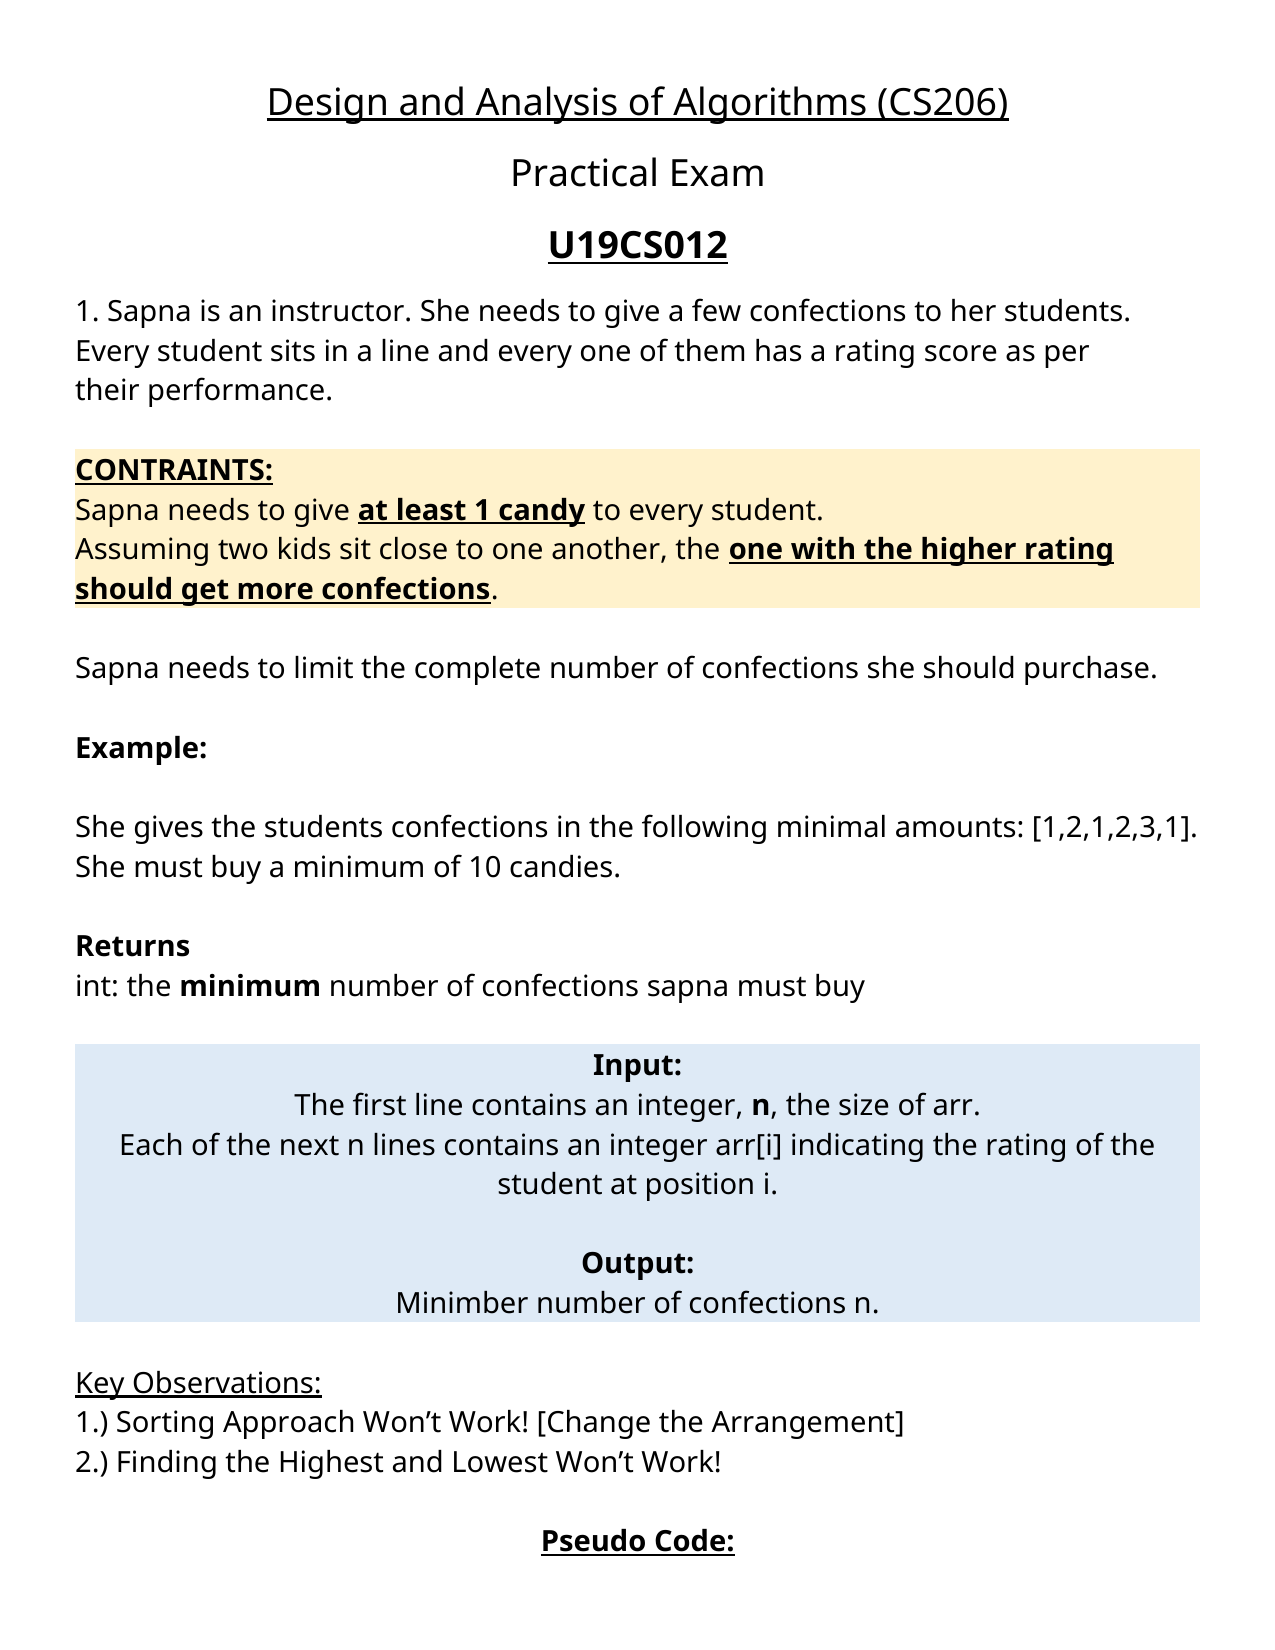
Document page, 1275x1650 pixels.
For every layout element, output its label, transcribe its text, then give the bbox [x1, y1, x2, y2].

text Returns [75, 925, 1200, 965]
text 1.) Sorting Approach Won’t Work! [Change the Arrangement] [75, 1402, 1200, 1441]
text Output: [75, 1243, 1200, 1282]
text Assuming two kids sit close to one another, the one with the higher rating [75, 528, 1200, 568]
text Every student sits in a line and every one of them has a rating score as per [75, 330, 1200, 370]
text should get more confections. [75, 568, 1200, 608]
text Pseudo Code: [75, 1521, 1200, 1560]
text Input: [75, 1044, 1200, 1084]
text their performance. [75, 370, 1200, 409]
text 2.) Finding the Highest and Lowest Won’t Work! [75, 1441, 1200, 1481]
text Each of the next n lines contains an integer arr[i] indicating the rating of the [75, 1124, 1200, 1163]
text She gives the students confections in the following minimal amounts: [1,2,1,2,3,1]. She must buy a minimum of 10 candies. [75, 806, 1200, 886]
text Practical Exam [75, 147, 1200, 198]
text Minimber number of confections n. [75, 1282, 1200, 1322]
text student at position i. [75, 1163, 1200, 1203]
text U19CS012 [75, 218, 1200, 269]
text int: the minimum number of confections sapna must buy [75, 965, 1200, 1005]
text 1. Sapna is an instructor. She needs to give a few confections to her students. [75, 290, 1200, 330]
text Sapna needs to limit the complete number of confections she should purchase. [75, 647, 1200, 687]
text Key Observations: [75, 1362, 1200, 1402]
text Example: [75, 727, 1200, 767]
text The first line contains an integer, n, the size of arr. [75, 1084, 1200, 1124]
text CONTRAINTS: [75, 449, 1200, 489]
text Sapna needs to give at least 1 candy to every student. [75, 489, 1200, 528]
text Design and Analysis of Algorithms (CS206) [75, 75, 1200, 126]
